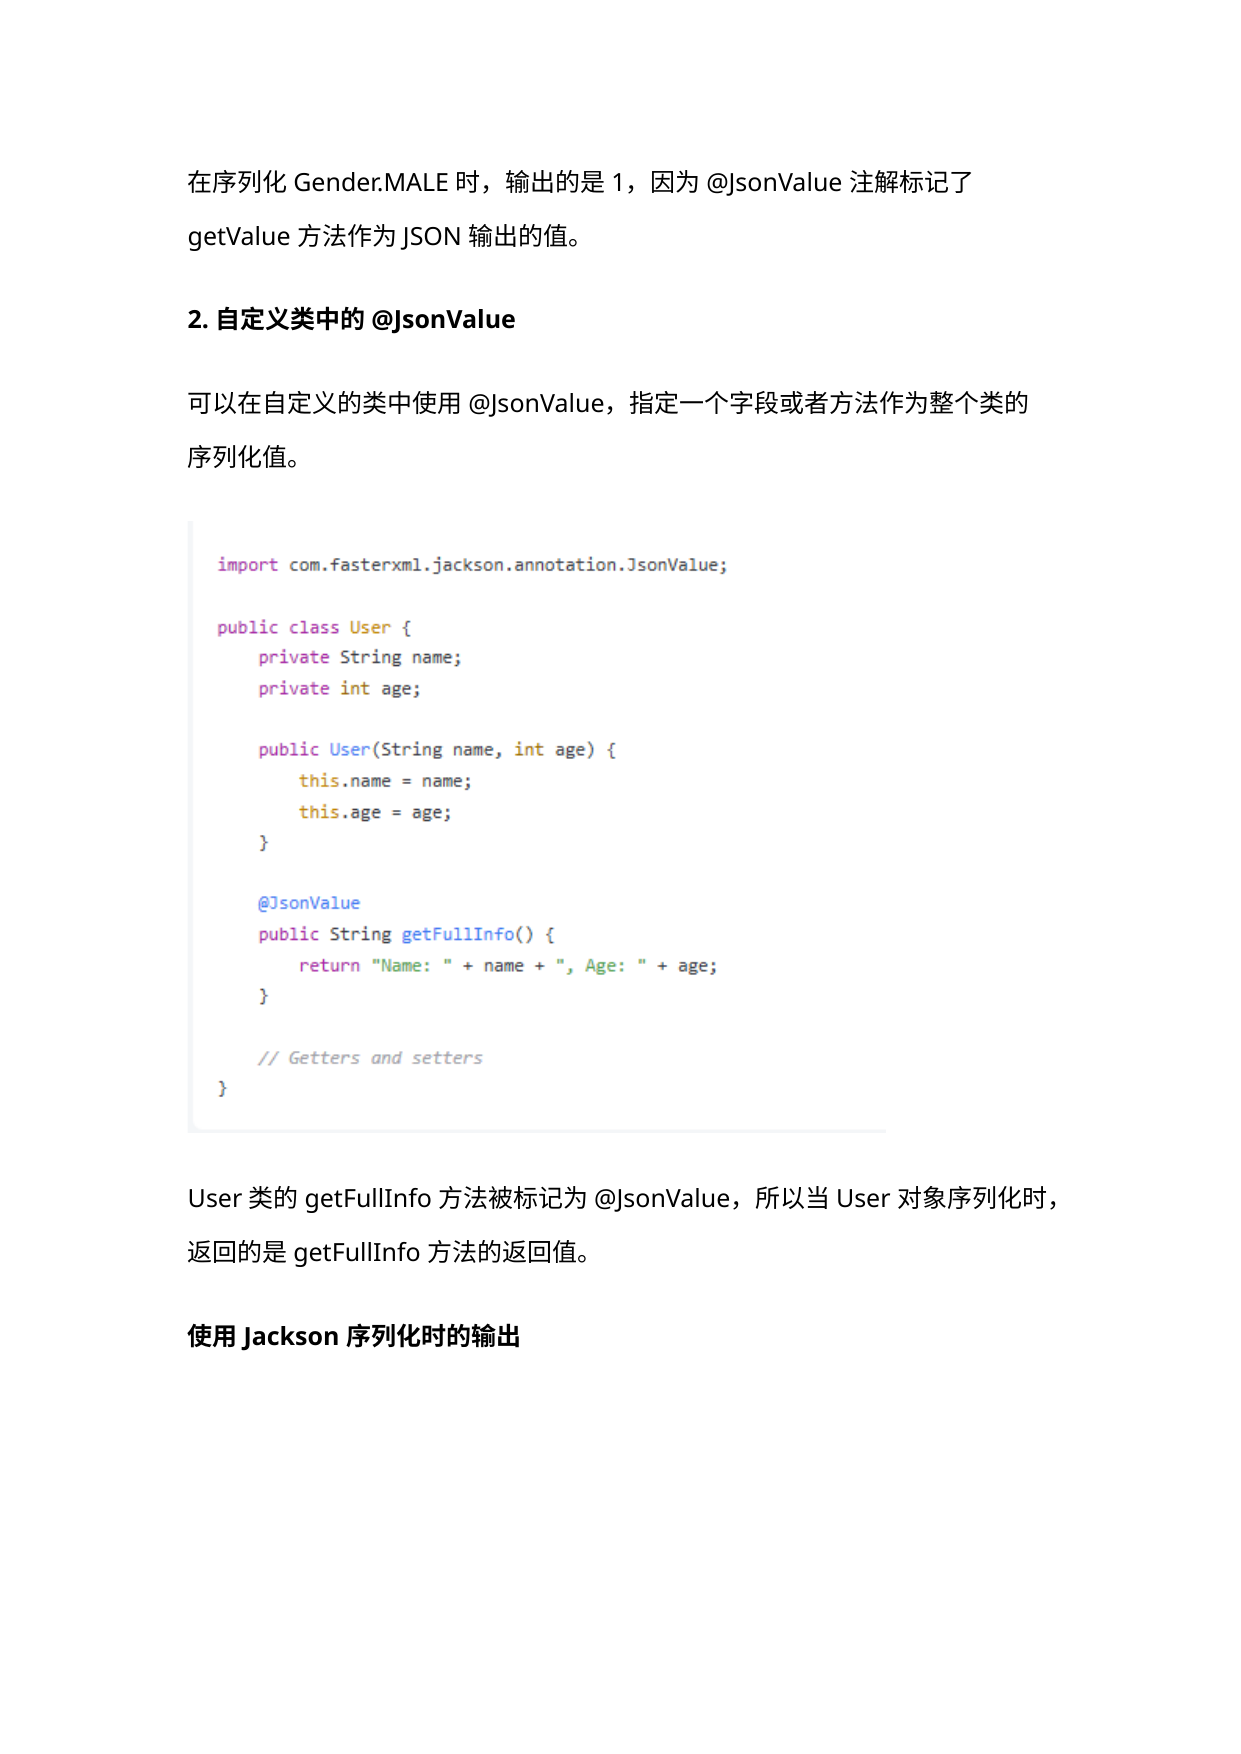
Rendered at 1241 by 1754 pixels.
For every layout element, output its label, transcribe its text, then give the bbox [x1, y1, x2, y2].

text 使用 Jackson 序列化时的输出 [187, 1316, 1053, 1353]
picture [187, 521, 886, 1133]
text User 类的 getFullInfo 方法被标记为 @JsonValue，所以当 User 对象序列化时，返回的是 getFullInfo 方法的返回值。 [187, 1178, 1053, 1269]
text 可以在自定义的类中使用 @JsonValue，指定一个字段或者方法作为整个类的序列化值。 [187, 383, 1053, 474]
text 在序列化 Gender.MALE 时，输出的是 1，因为 @JsonValue 注解标记了 getValue 方法作为 JSON 输出的值。 [187, 162, 1053, 253]
subtitle 2. 自定义类中的 @JsonValue [187, 300, 1053, 336]
